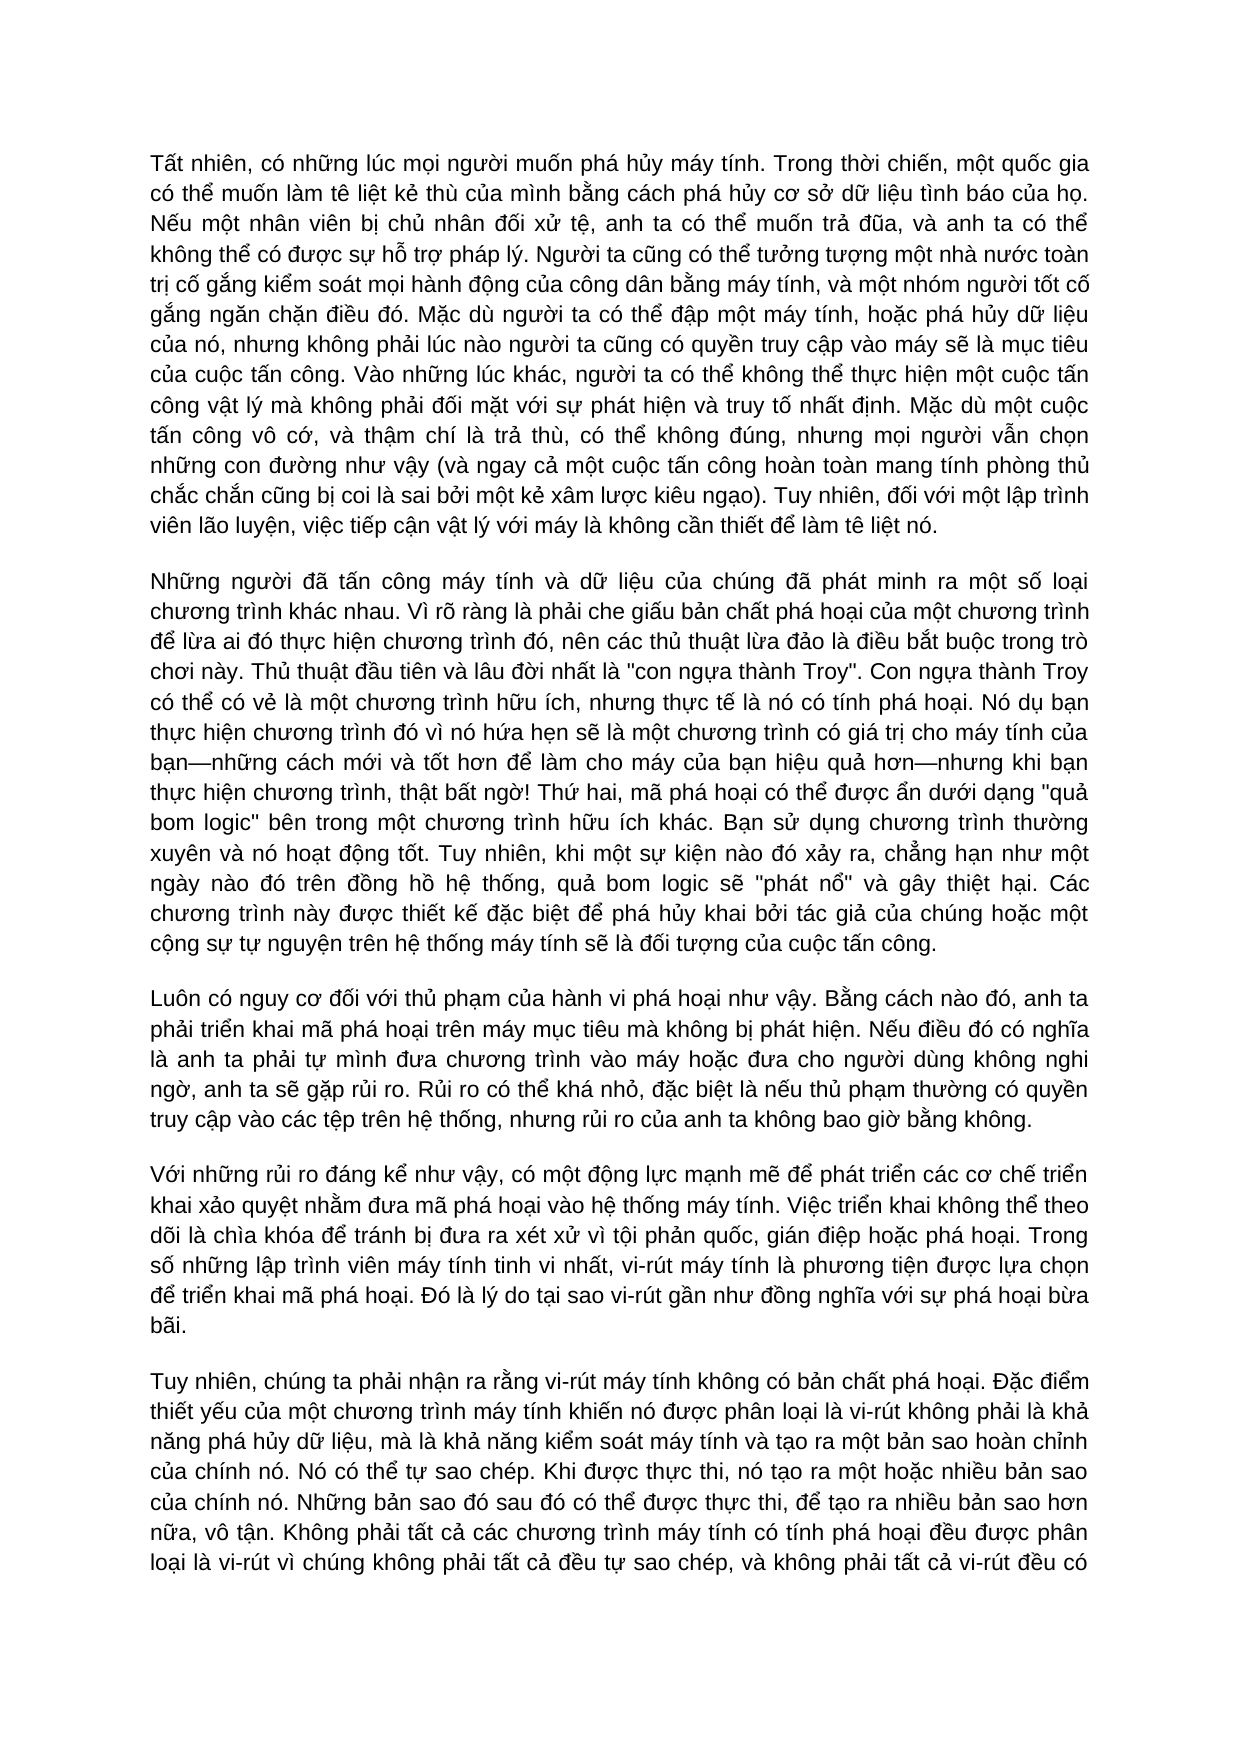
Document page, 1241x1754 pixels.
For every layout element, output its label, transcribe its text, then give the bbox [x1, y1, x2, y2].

text Luôn có nguy cơ đối với thủ phạm của hành vi phá hoại như vậy. Bằng cách nào đó, anh ta phải triển khai mã phá hoại trên máy mục tiêu mà không bị phát hiện. Nếu điều đó có nghĩa là anh ta phải tự mình đưa chương trình vào máy hoặc đưa cho người dùng không nghi ngờ, anh ta sẽ gặp rủi ro. Rủi ro có thể khá nhỏ, đặc biệt là nếu thủ phạm thường có quyền truy cập vào các tệp trên hệ thống, nhưng rủi ro của anh ta không bao giờ bằng không. [150, 985, 1090, 1133]
text Với những rủi ro đáng kể như vậy, có một động lực mạnh mẽ để phát triển các cơ chế triển khai xảo quyệt nhằm đưa mã phá hoại vào hệ thống máy tính. Việc triển khai không thể theo dõi là chìa khóa để tránh bị đưa ra xét xử vì tội phản quốc, gián điệp hoặc phá hoại. Trong số những lập trình viên máy tính tinh vi nhất, vi-rút máy tính là phương tiện được lựa chọn để triển khai mã phá hoại. Đó là lý do tại sao vi-rút gần như đồng nghĩa với sự phá hoại bừa bãi. [150, 1161, 1090, 1339]
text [150, 1368, 1090, 1575]
text Tất nhiên, có những lúc mọi người muốn phá hủy máy tính. Trong thời chiến, một quốc gia có thể muốn làm tê liệt kẻ thù của mình bằng cách phá hủy cơ sở dữ liệu tình báo của họ. Nếu một nhân viên bị chủ nhân đối xử tệ, anh ta có thể muốn trả đũa, và anh ta có thể không thể có được sự hỗ trợ pháp lý. Người ta cũng có thể tưởng tượng một nhà nước toàn trị cố gắng kiểm soát mọi hành động của công dân bằng máy tính, và một nhóm người tốt cố gắng ngăn chặn điều đó. Mặc dù người ta có thể đập một máy tính, hoặc phá hủy dữ liệu của nó, nhưng không phải lúc nào người ta cũng có quyền truy cập vào máy sẽ là mục tiêu của cuộc tấn công. Vào những lúc khác, người ta có thể không thể thực hiện một cuộc tấn công vật lý mà không phải đối mặt với sự phát hiện và truy tố nhất định. Mặc dù một cuộc tấn công vô cớ, và thậm chí là trả thù, có thể không đúng, nhưng mọi người vẫn chọn những con đường như vậy (và ngay cả một cuộc tấn công hoàn toàn mang tính phòng thủ chắc chắn cũng bị coi là sai bởi một kẻ xâm lược kiêu ngạo). Tuy nhiên, đối với một lập trình viên lão luyện, việc tiếp cận vật lý với máy là không cần thiết để làm tê liệt nó. [150, 150, 1090, 539]
text Những người đã tấn công máy tính và dữ liệu của chúng đã phát minh ra một số loại chương trình khác nhau. Vì rõ ràng là phải che giấu bản chất phá hoại của một chương trình để lừa ai đó thực hiện chương trình đó, nên các thủ thuật lừa đảo là điều bắt buộc trong trò chơi này. Thủ thuật đầu tiên và lâu đời nhất là "con ngựa thành Troy". Con ngựa thành Troy có thể có vẻ là một chương trình hữu ích, nhưng thực tế là nó có tính phá hoại. Nó dụ bạn thực hiện chương trình đó vì nó hứa hẹn sẽ là một chương trình có giá trị cho máy tính của bạn—những cách mới và tốt hơn để làm cho máy của bạn hiệu quả hơn—nhưng khi bạn thực hiện chương trình, thật bất ngờ! Thứ hai, mã phá hoại có thể được ẩn dưới dạng "quả bom logic" bên trong một chương trình hữu ích khác. Bạn sử dụng chương trình thường xuyên và nó hoạt động tốt. Tuy nhiên, khi một sự kiện nào đó xảy ra, chẳng hạn như một ngày nào đó trên đồng hồ hệ thống, quả bom logic sẽ "phát nổ" và gây thiệt hại. Các chương trình này được thiết kế đặc biệt để phá hủy khai bởi tác giả của chúng hoặc một cộng sự tự nguyện trên hệ thống máy tính sẽ là đối tượng của cuộc tấn công. [150, 568, 1090, 957]
